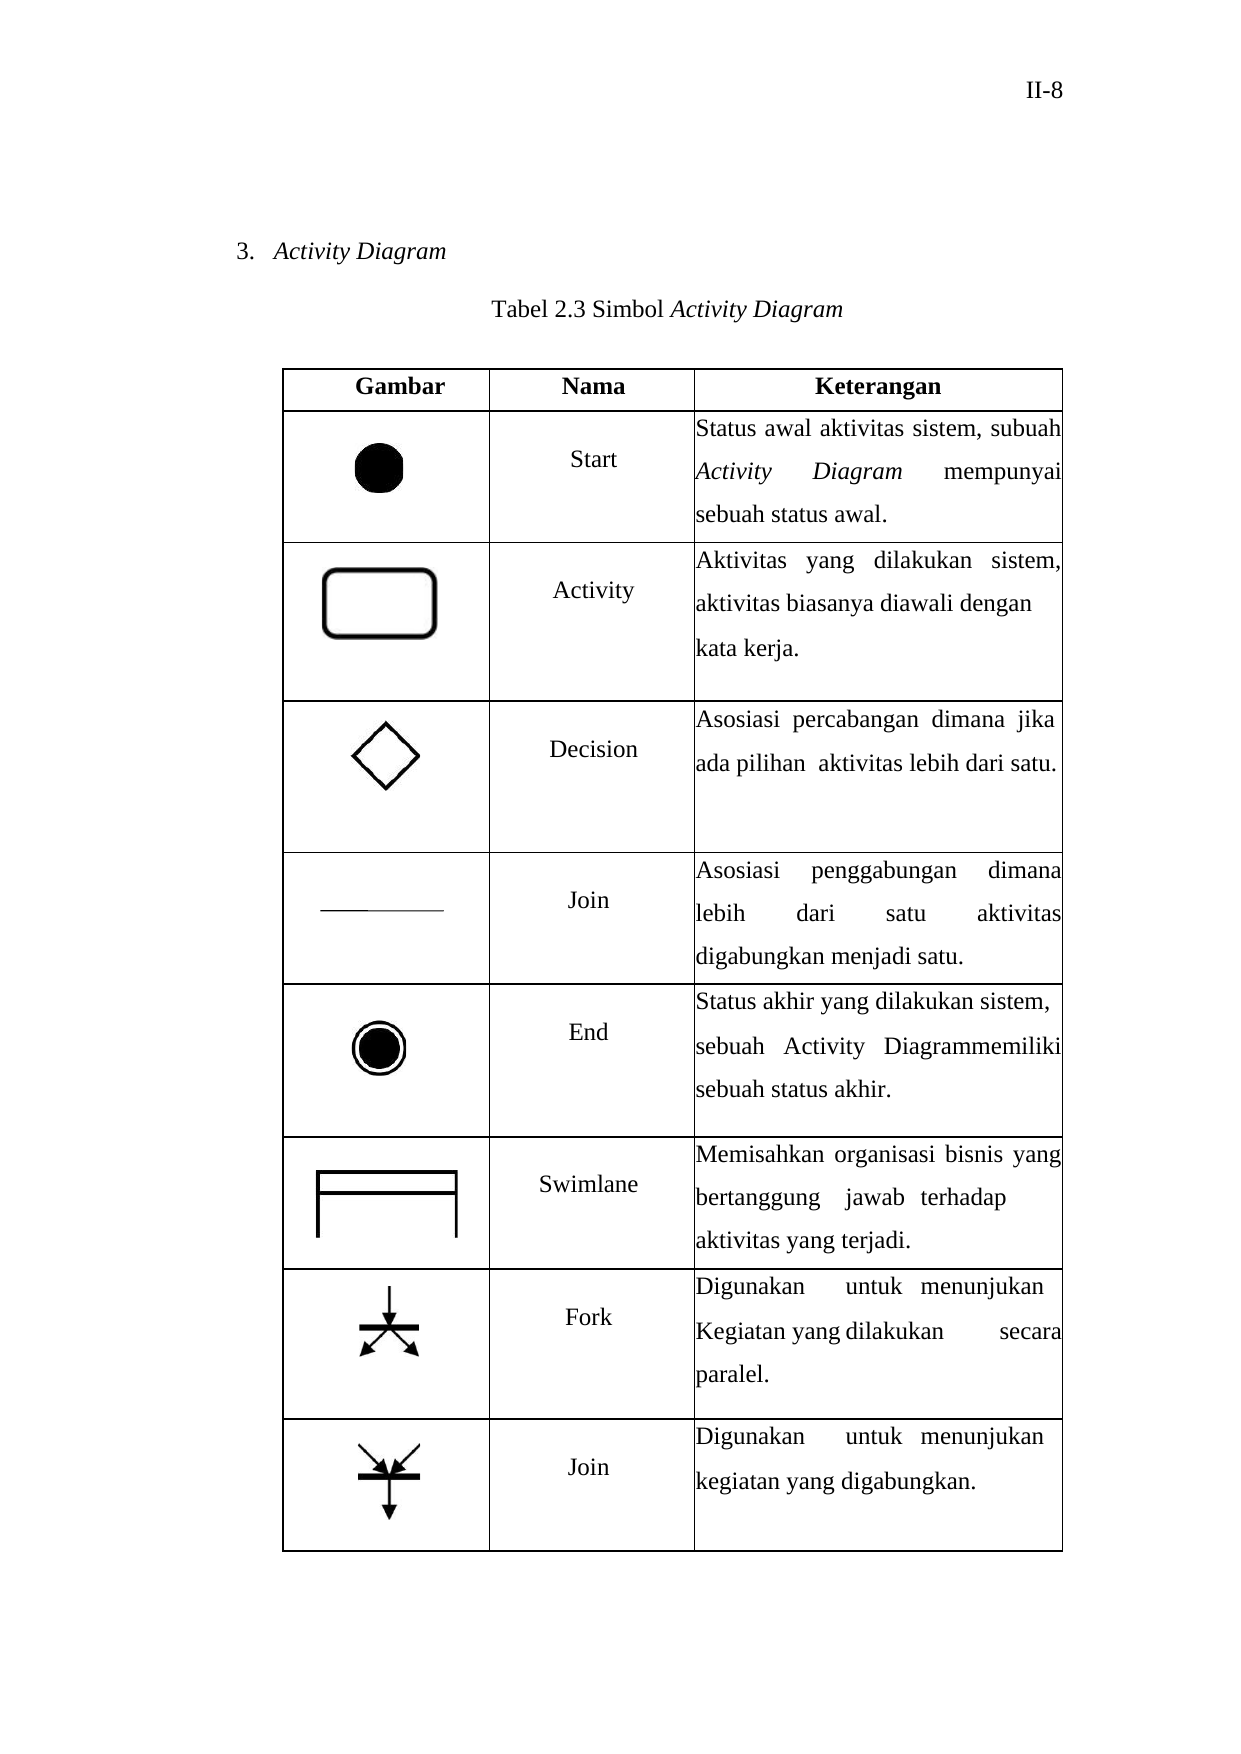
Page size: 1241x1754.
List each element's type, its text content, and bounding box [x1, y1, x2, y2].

table_cell [284, 702, 489, 852]
table_cell Status awal aktivitas sistem, subuah Activity Diagram mempunyai sebuah status awal. [695, 412, 1062, 541]
table_cell [284, 543, 489, 700]
table_cell [284, 985, 489, 1136]
picture [354, 443, 404, 493]
picture [357, 1443, 421, 1520]
picture [359, 1286, 419, 1357]
table_cell Join [490, 1420, 694, 1550]
picture [350, 720, 421, 791]
table_cell Status akhir yang dilakukan sistem, sebuah Activity Diagrammemiliki sebuah status akhir. [695, 985, 1062, 1136]
table_cell End [490, 985, 694, 1136]
table_cell Join [490, 853, 694, 983]
picture [315, 1170, 458, 1238]
table_cell Asosiasi percabangan dimana jika ada pilihan aktivitas lebih dari satu. [695, 702, 1062, 852]
table_cell [284, 853, 489, 983]
table_cell Decision [490, 702, 694, 852]
table_cell Start [490, 412, 694, 541]
table_cell [284, 1420, 489, 1550]
table_cell [284, 412, 489, 541]
table_cell Asosiasi penggabungan dimana lebih dari satu aktivitas digabungkan menjadi satu. [695, 853, 1062, 983]
table_cell Digunakan untuk menunjukan Kegiatan yang dilakukan secara paralel. [695, 1270, 1062, 1418]
table_cell Activity [490, 543, 694, 700]
table_cell [284, 1138, 489, 1268]
table_cell Fork [490, 1270, 694, 1418]
list Activity Diagram [236, 236, 1063, 265]
table_cell Memisahkan organisasi bisnis yang bertanggung jawab terhadap aktivitas yang terjadi. [695, 1138, 1062, 1268]
table_header Keterangan [695, 370, 1062, 410]
list Tabel 2.3 Simbol Activity Diagram [274, 294, 1063, 322]
table_header Nama [490, 370, 694, 410]
table_cell Swimlane [490, 1138, 694, 1268]
picture [351, 1020, 407, 1076]
table_header Gambar [284, 370, 489, 410]
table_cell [695, 1420, 1062, 1550]
picture [321, 567, 438, 640]
table_cell Aktivitas yang dilakukan sistem, aktivitas biasanya diawali dengan kata kerja. [695, 543, 1062, 700]
table_cell [284, 1270, 489, 1418]
